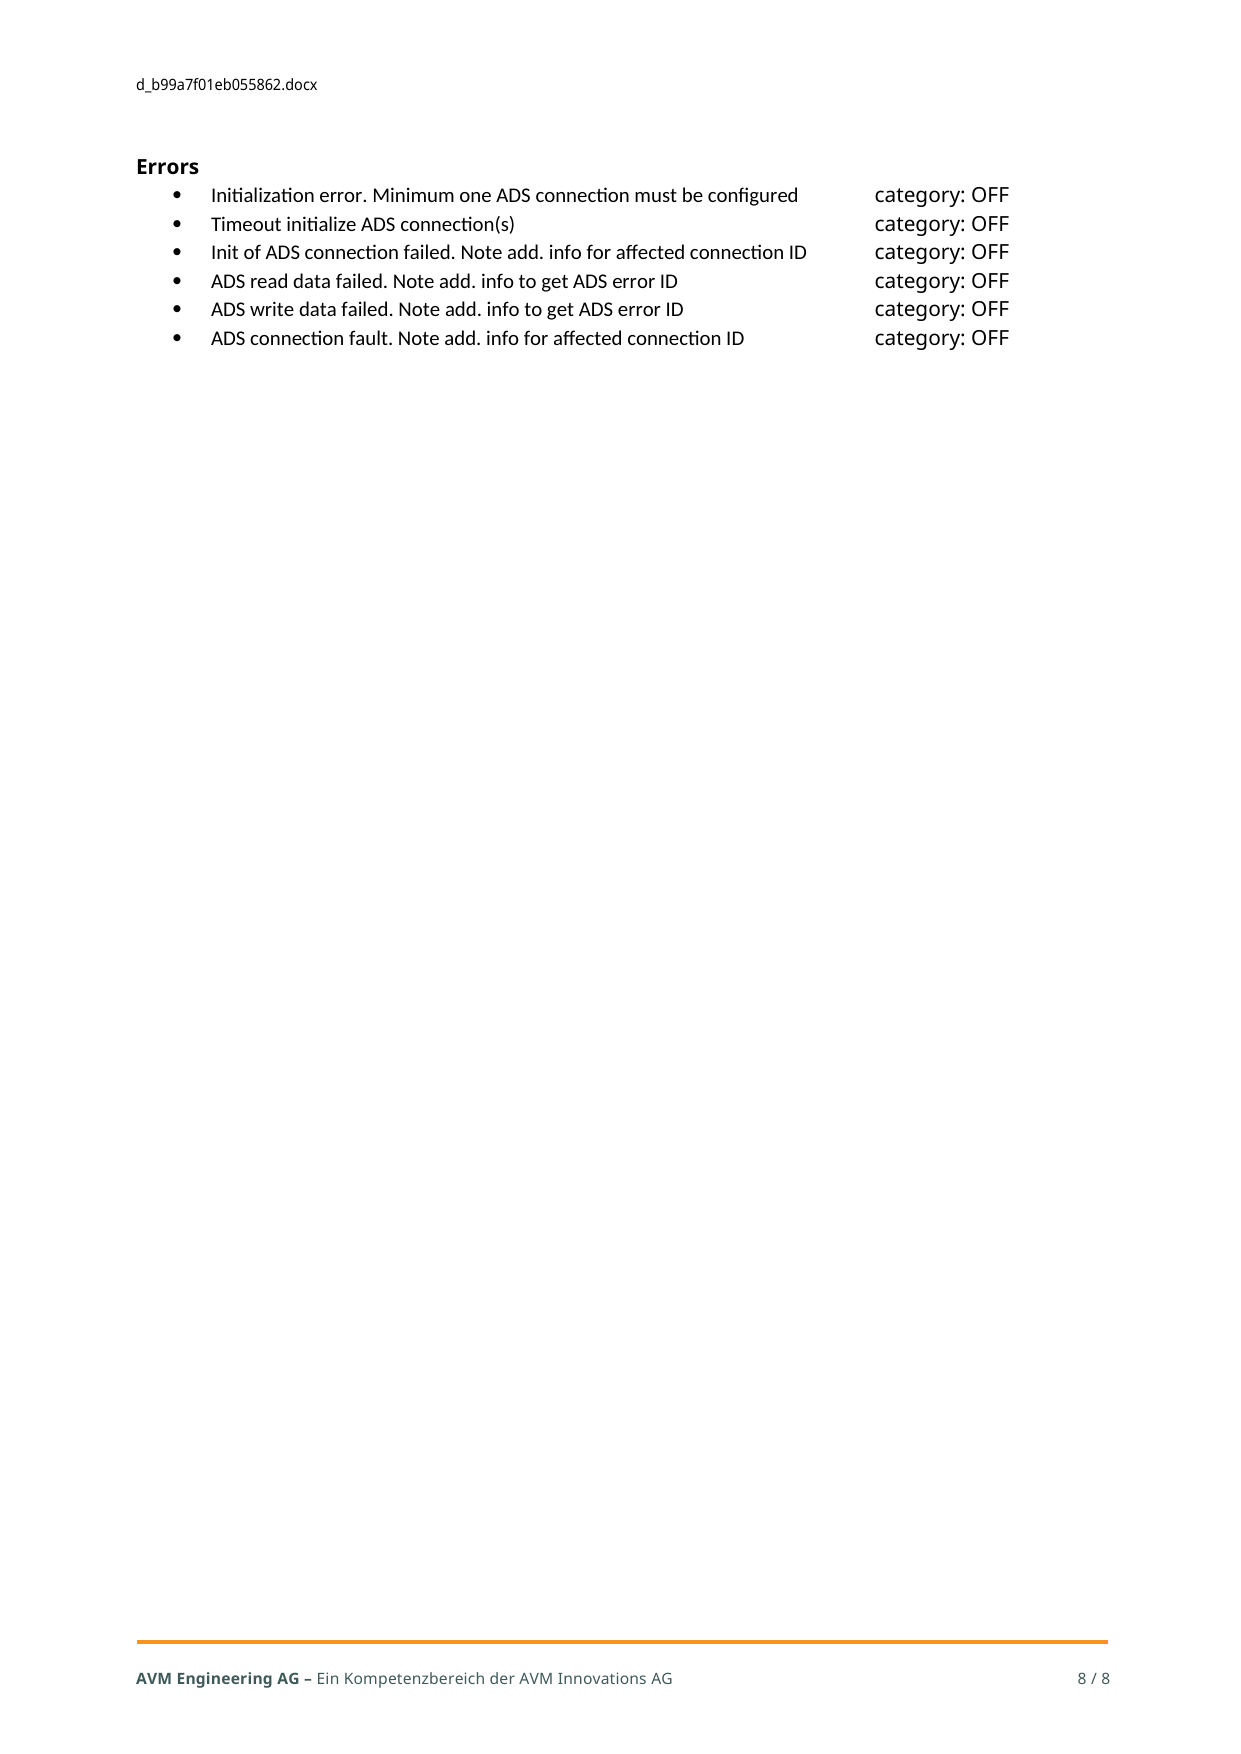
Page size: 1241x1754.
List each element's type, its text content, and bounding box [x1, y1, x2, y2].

list Init of ADS connection failed. Note add. info for affected connection ID category: OFF [173, 237, 1110, 266]
list Initialization error. Minimum one ADS connection must be configured category: OFF [173, 180, 1110, 209]
list ADS write data failed. Note add. info to get ADS error ID category: OFF [173, 294, 1110, 323]
picture [136, 1640, 1107, 1644]
list ADS connection fault. Note add. info for affected connection ID category: OFF [173, 323, 1110, 351]
list ADS read data failed. Note add. info to get ADS error ID category: OFF [173, 266, 1110, 294]
text Errors [136, 152, 1110, 180]
list Timeout initialize ADS connection(s) category: OFF [173, 209, 1110, 237]
